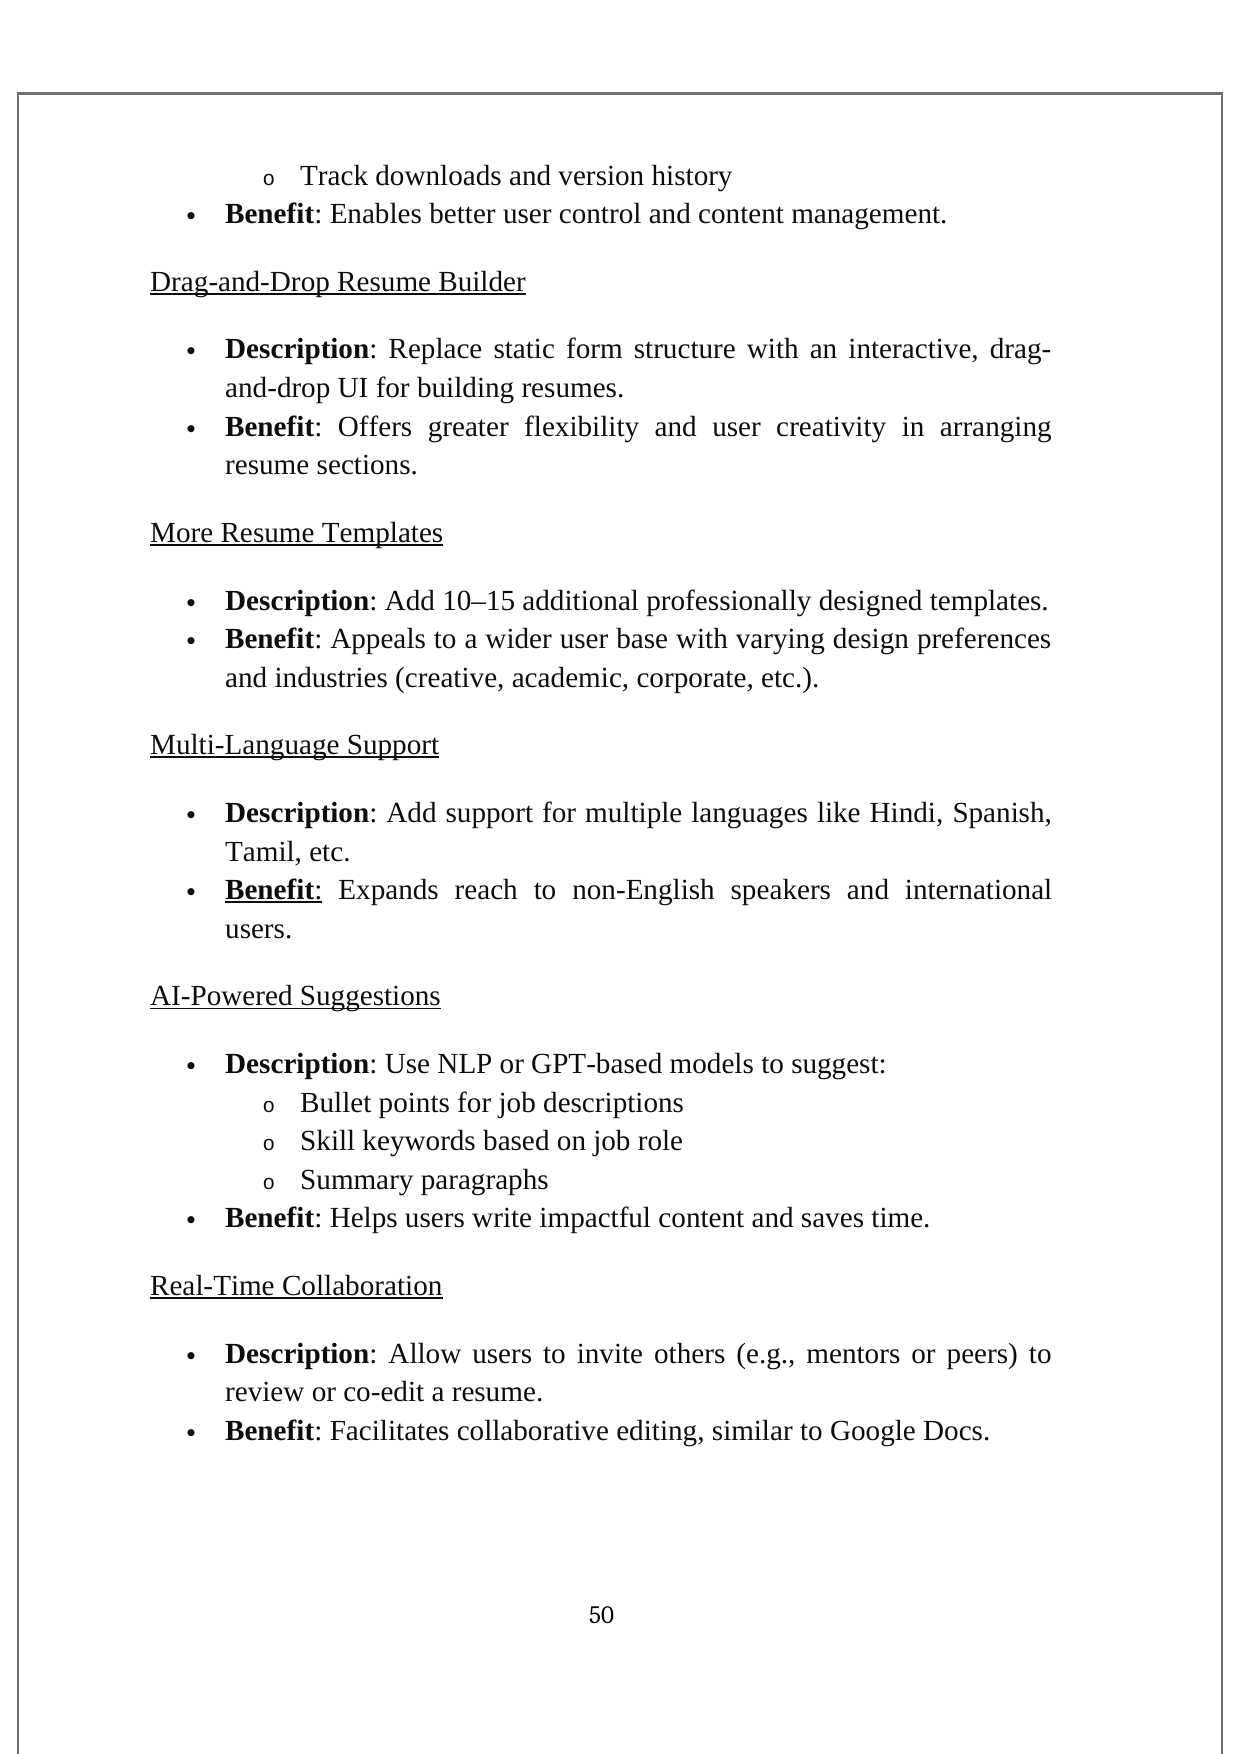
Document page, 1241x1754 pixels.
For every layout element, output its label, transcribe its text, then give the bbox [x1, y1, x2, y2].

subtitle Real-Time Collaboration [150, 1268, 1015, 1302]
list Benefit: Facilitates collaborative editing, similar to Google Docs. [187, 1413, 1053, 1446]
list Benefit: Helps users write impactful content and saves time. [187, 1200, 1053, 1234]
list Benefit: Offers greater flexibility and user creativity in arranging resume sections. [187, 409, 1053, 481]
list Description: Replace static form structure with an interactive, drag-and-drop UI for building resumes. [187, 332, 1053, 404]
subtitle More Resume Templates [150, 515, 1015, 548]
subtitle AI-Powered Suggestions [150, 978, 1015, 1012]
list Description: Add 10–15 additional professionally designed templates. [187, 583, 1053, 616]
subtitle Multi-Language Support [150, 727, 1015, 761]
list Description: Allow users to invite others (e.g., mentors or peers) to review or co-edit a resume. [187, 1336, 1053, 1408]
list Bullet points for job descriptions [262, 1085, 1053, 1118]
list Benefit: Expands reach to non-English speakers and international users. [187, 872, 1053, 944]
list Skill keywords based on job role [262, 1123, 1053, 1157]
list Description: Add support for multiple languages like Hindi, Spanish, Tamil, etc. [187, 795, 1053, 867]
list Benefit: Appeals to a wider user base with varying design preferences and industries (creative, academic, corporate, etc.). [187, 621, 1053, 693]
subtitle Drag-and-Drop Resume Builder [150, 264, 1015, 297]
list Description: Use NLP or GPT-based models to suggest: [187, 1046, 1053, 1080]
list Track downloads and version history [262, 158, 1053, 191]
list Summary paragraphs [262, 1162, 1053, 1195]
list Benefit: Enables better user control and content management. [187, 196, 1053, 230]
